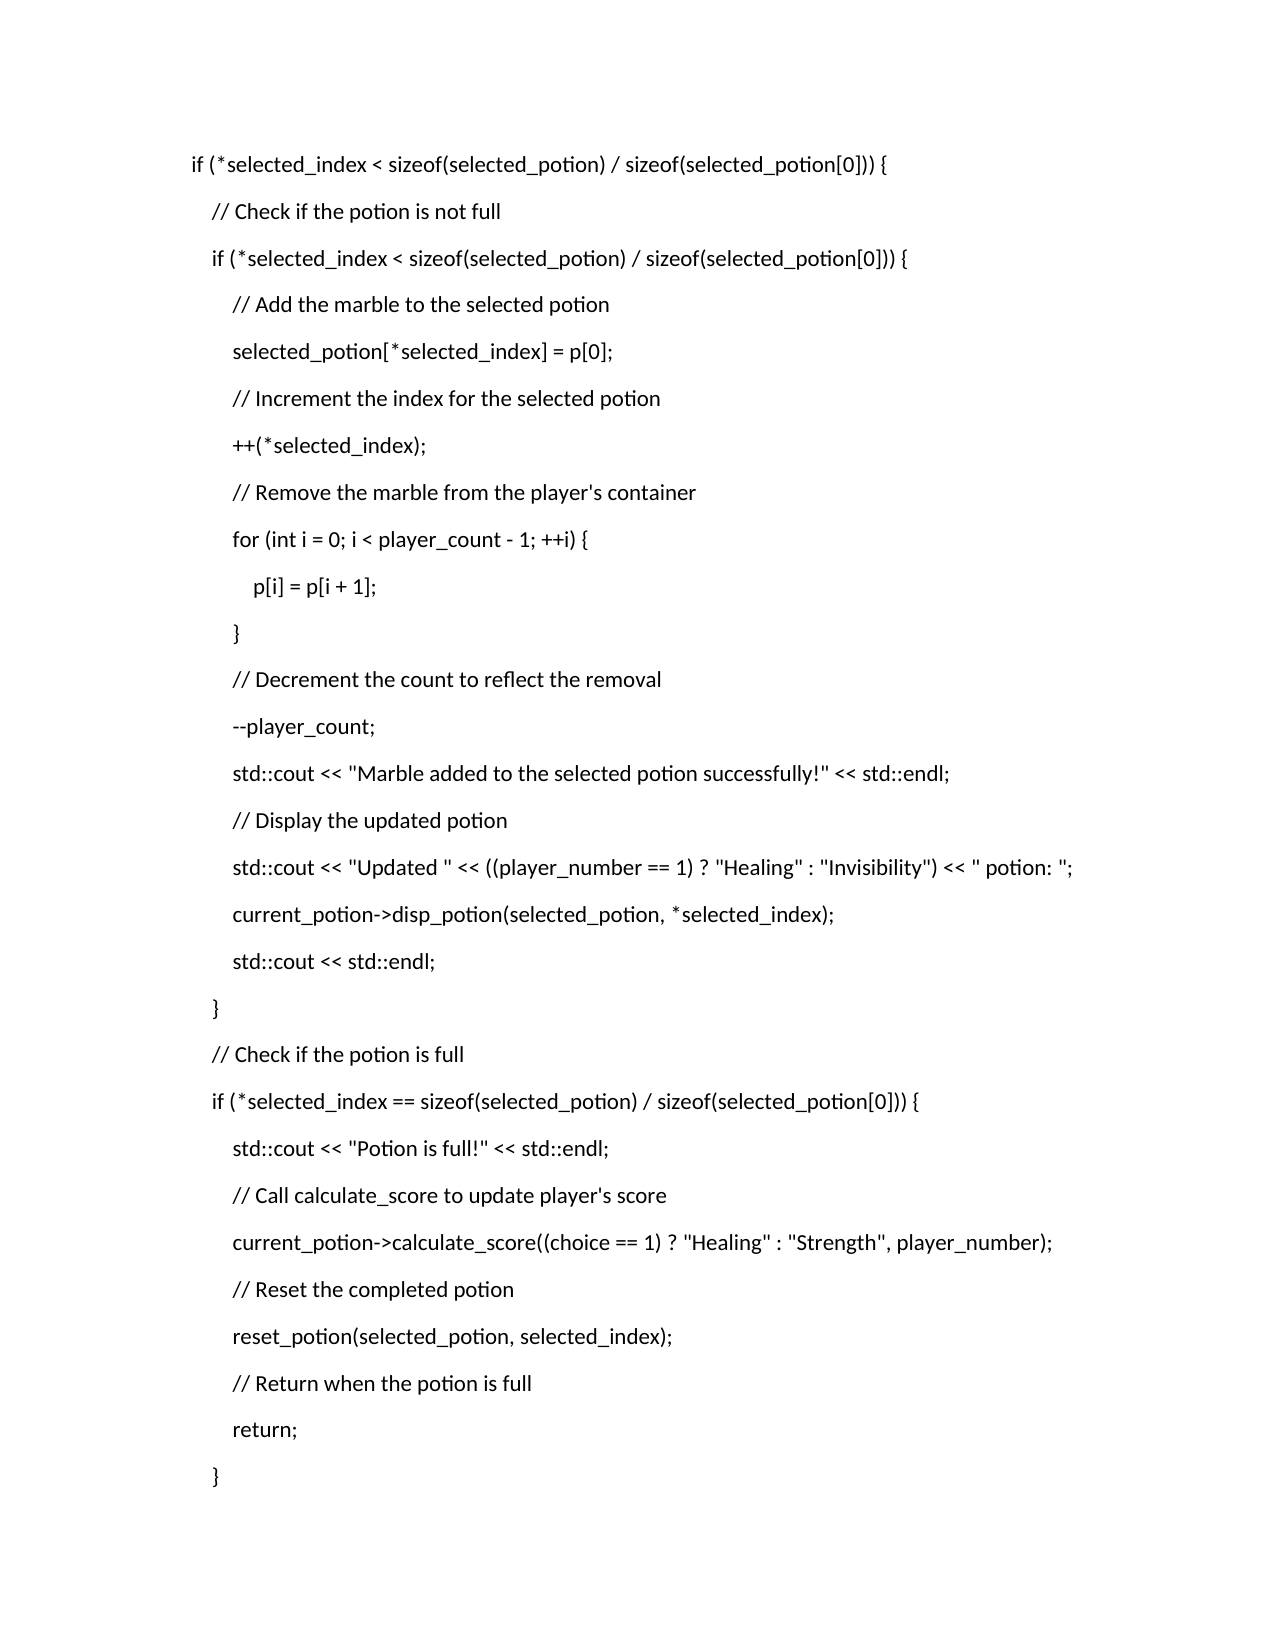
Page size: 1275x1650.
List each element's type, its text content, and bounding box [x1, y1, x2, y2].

text // Check if the potion is full [150, 1041, 1125, 1069]
text // Remove the marble from the player's container [150, 478, 1125, 506]
text // Increment the index for the selected potion [150, 384, 1125, 412]
text return; [150, 1416, 1125, 1444]
text std::cout << "Updated " << ((player_number == 1) ? "Healing" : "Invisibility") << " potion: "; [150, 853, 1125, 881]
text // Add the marble to the selected potion [150, 291, 1125, 319]
text selected_potion[*selected_index] = p[0]; [150, 337, 1125, 366]
text if (*selected_index == sizeof(selected_potion) / sizeof(selected_potion[0])) { [150, 1087, 1125, 1116]
text if (*selected_index < sizeof(selected_potion) / sizeof(selected_potion[0])) { [150, 244, 1125, 272]
text --player_count; [150, 712, 1125, 741]
text for (int i = 0; i < player_count - 1; ++i) { [150, 525, 1125, 553]
text // Decrement the count to reflect the removal [150, 666, 1125, 694]
text current_potion->calculate_score((choice == 1) ? "Healing" : "Strength", player_number); [150, 1228, 1125, 1256]
text } [150, 619, 1125, 647]
text // Return when the potion is full [150, 1369, 1125, 1397]
text std::cout << "Marble added to the selected potion successfully!" << std::endl; [150, 759, 1125, 787]
text } [150, 1462, 1125, 1491]
text reset_potion(selected_potion, selected_index); [150, 1322, 1125, 1350]
text // Display the updated potion [150, 806, 1125, 834]
text std::cout << std::endl; [150, 947, 1125, 975]
text // Reset the completed potion [150, 1275, 1125, 1303]
text // Call calculate_score to update player's score [150, 1181, 1125, 1209]
text if (*selected_index < sizeof(selected_potion) / sizeof(selected_potion[0])) { [150, 150, 1125, 178]
text // Check if the potion is not full [150, 197, 1125, 225]
text ++(*selected_index); [150, 431, 1125, 459]
text p[i] = p[i + 1]; [150, 572, 1125, 600]
text std::cout << "Potion is full!" << std::endl; [150, 1134, 1125, 1162]
text } [150, 994, 1125, 1022]
text current_potion->disp_potion(selected_potion, *selected_index); [150, 900, 1125, 928]
